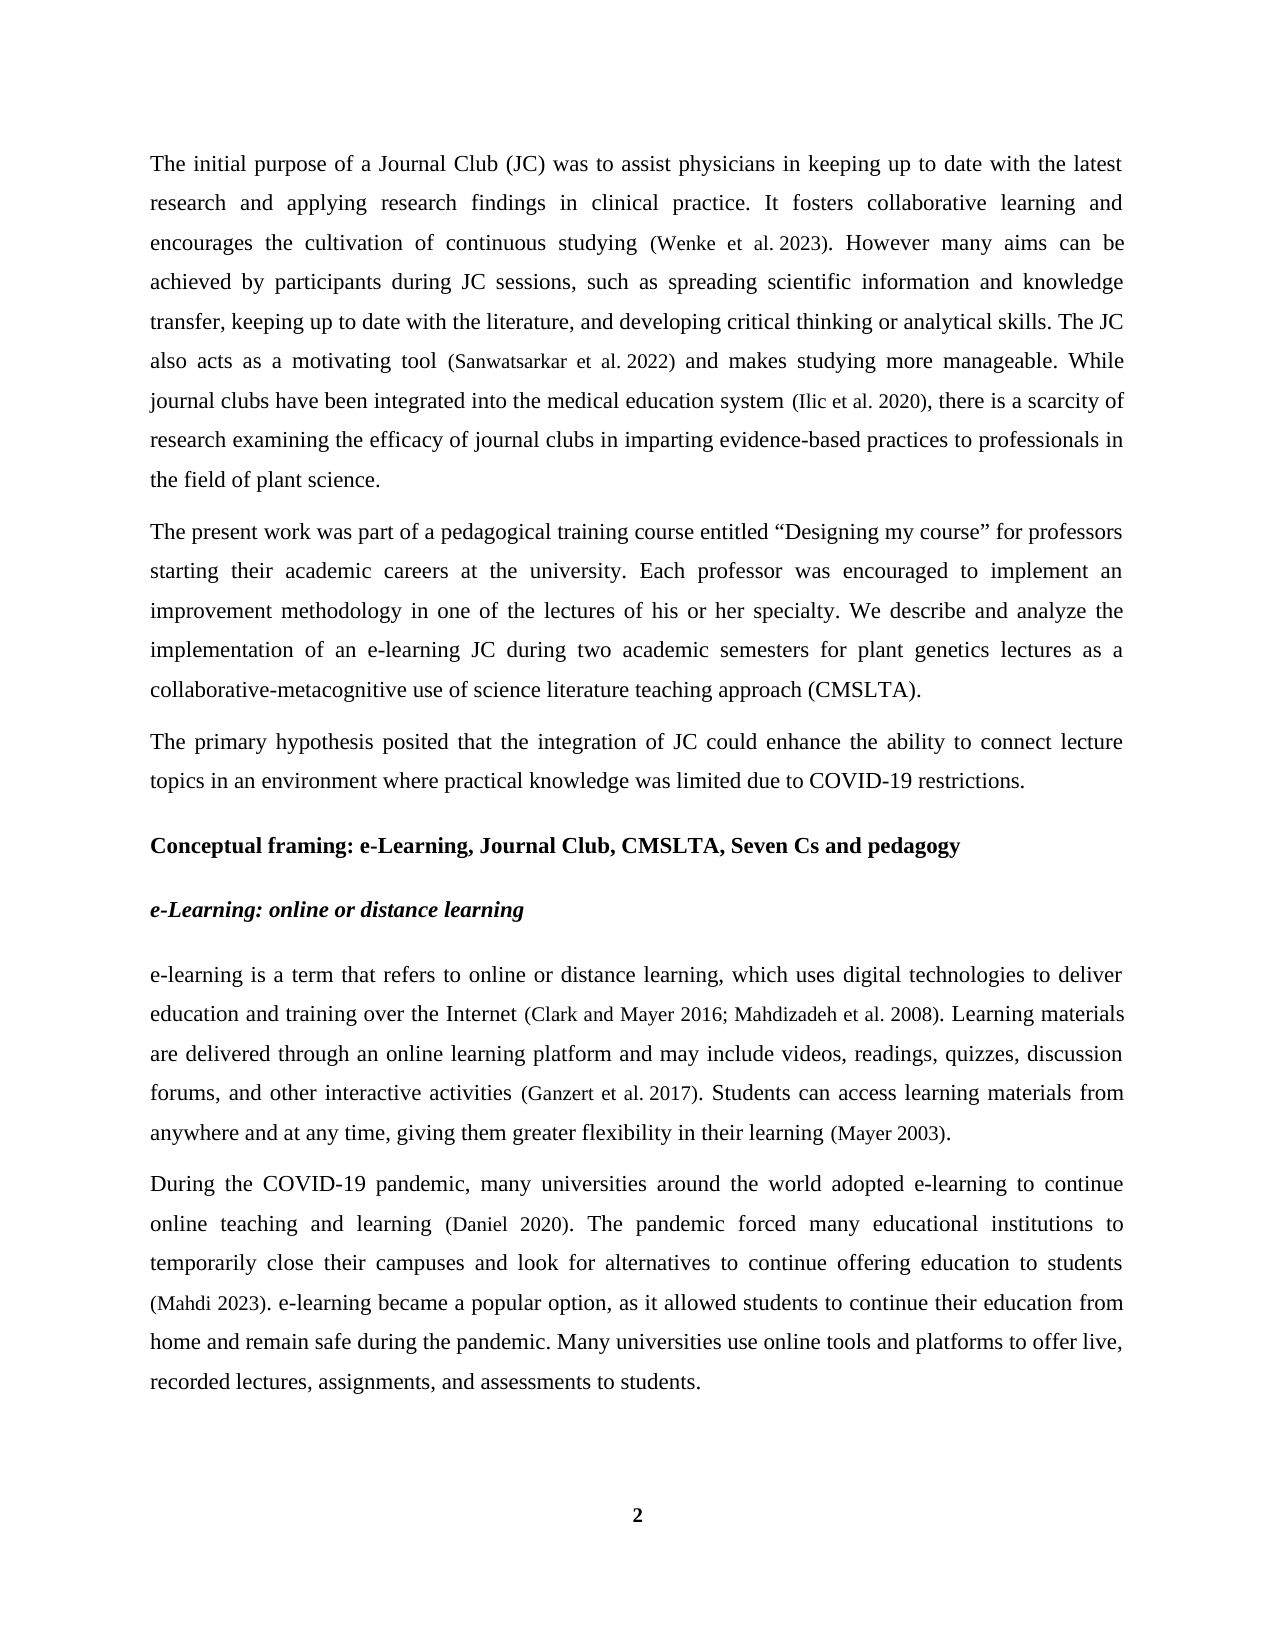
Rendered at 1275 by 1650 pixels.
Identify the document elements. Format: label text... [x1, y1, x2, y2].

text e-learning is a term that refers to online or distance learning, which uses digital technologies to deliver education and training over the Internet (Clark and Mayer 2016; Mahdizadeh et al. 2008). Learning materials are delivered through an online learning platform and may include videos, readings, quizzes, discussion forums, and other interactive activities (Ganzert et al. 2017). Students can access learning materials from anywhere and at any time, giving them greater flexibility in their learning (Mayer 2003). [150, 961, 1125, 1145]
text The primary hypothesis posited that the integration of JC could enhance the ability to connect lecture topics in an environment where practical knowledge was limited due to COVID-19 restrictions. [150, 728, 1125, 793]
subtitle e-Learning: online or distance learning [150, 896, 1125, 922]
text The initial purpose of a Journal Club (JC) was to assist physicians in keeping up to date with the latest research and applying research findings in clinical practice. It fosters collaborative learning and encourages the cultivation of continuous studying (Wenke et al. 2023). However many aims can be achieved by participants during JC sessions, such as spreading scientific information and knowledge transfer, keeping up to date with the literature, and developing critical thinking or analytical skills. The JC also acts as a motivating tool (Sanwatsarkar et al. 2022) and makes studying more manageable. While journal clubs have been integrated into the medical education system (Ilic et al. 2020), there is a scarcity of research examining the efficacy of journal clubs in imparting evidence-based practices to professionals in the field of plant science. [150, 150, 1125, 492]
subtitle Conceptual framing: e-Learning, Journal Club, CMSLTA, Seven Cs and pedagogy [150, 832, 1125, 858]
text During the COVID-19 pandemic, many universities around the world adopted e-learning to continue online teaching and learning (Daniel 2020). The pandemic forced many educational institutions to temporarily close their campuses and look for alternatives to continue offering education to students (Mahdi 2023). e-learning became a popular option, as it allowed students to continue their education from home and remain safe during the pandemic. Many universities use online tools and platforms to offer live, recorded lectures, assignments, and assessments to students. [150, 1171, 1125, 1394]
text The present work was part of a pedagogical training course entitled “Designing my course” for professors starting their academic careers at the university. Each professor was encouraged to implement an improvement methodology in one of the lectures of his or her specialty. We describe and analyze the implementation of an e-learning JC during two academic semesters for plant genetics lectures as a collaborative-metacognitive use of science literature teaching approach (CMSLTA). [150, 518, 1125, 702]
